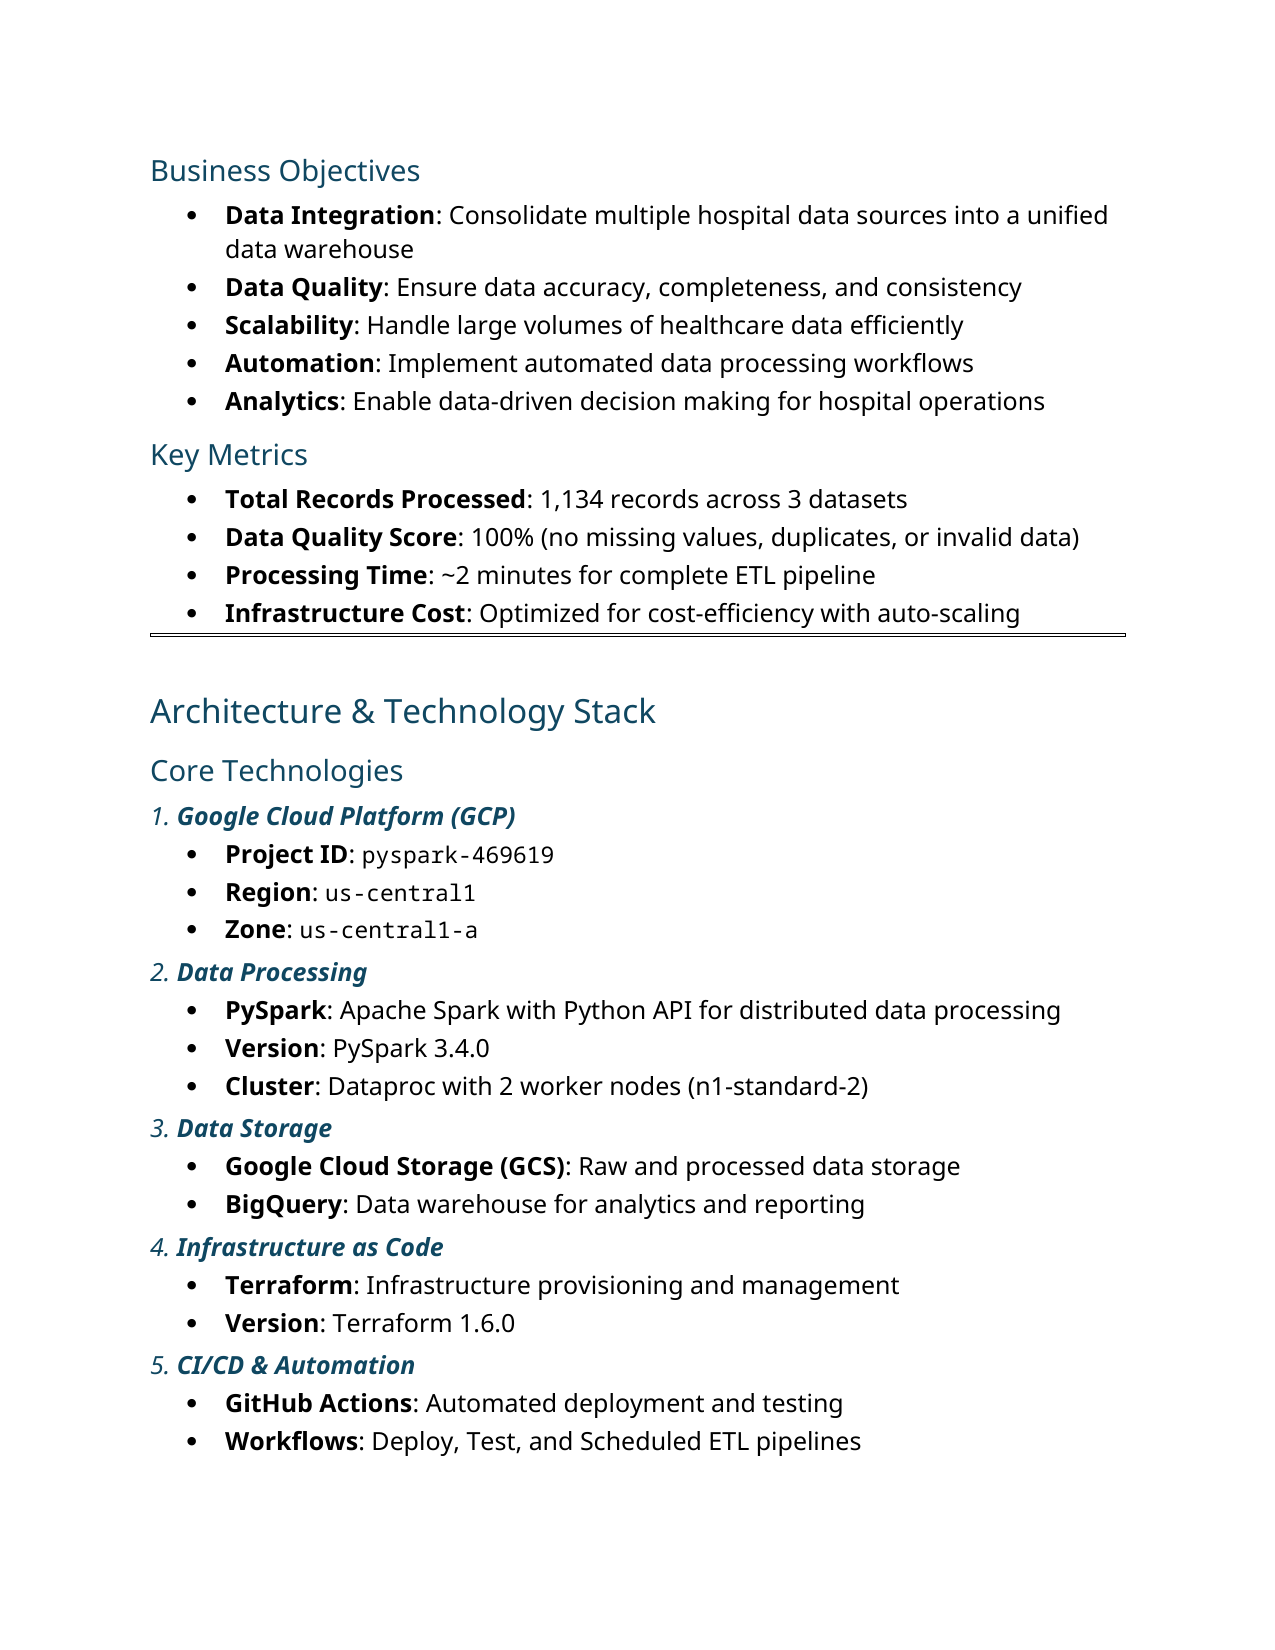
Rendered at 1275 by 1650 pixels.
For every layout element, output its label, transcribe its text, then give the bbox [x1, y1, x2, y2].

list Region: us-central1 [187, 874, 1125, 908]
subtitle 3. Data Storage [150, 1111, 1125, 1145]
list Zone: us-central1-a [187, 912, 1125, 946]
subtitle Business Objectives [150, 150, 1125, 190]
subtitle 2. Data Processing [150, 954, 1125, 989]
list Total Records Processed: 1,134 records across 3 datasets [187, 482, 1125, 516]
subtitle Key Metrics [150, 434, 1125, 474]
list Project ID: pyspark-469619 [187, 837, 1125, 871]
subtitle Core Technologies [150, 750, 1125, 790]
list Cluster: Dataproc with 2 worker nodes (n1-standard-2) [187, 1068, 1125, 1102]
list BigQuery: Data warehouse for analytics and reporting [187, 1187, 1125, 1221]
list Google Cloud Storage (GCS): Raw and processed data storage [187, 1149, 1125, 1183]
list Data Quality Score: 100% (no missing values, duplicates, or invalid data) [187, 520, 1125, 554]
list Data Integration: Consolidate multiple hospital data sources into a unified data warehouse [187, 198, 1125, 266]
list Data Quality: Ensure data accuracy, completeness, and consistency [187, 270, 1125, 304]
list Analytics: Enable data-driven decision making for hospital operations [187, 383, 1125, 417]
list Terraform: Infrastructure provisioning and management [187, 1267, 1125, 1302]
list Automation: Implement automated data processing workflows [187, 346, 1125, 379]
list Workflows: Deploy, Test, and Scheduled ETL pipelines [187, 1424, 1125, 1458]
subtitle 4. Infrastructure as Code [150, 1229, 1125, 1263]
subtitle 1. Google Cloud Platform (GCP) [150, 798, 1125, 832]
list Processing Time: ~2 minutes for complete ETL pipeline [187, 558, 1125, 592]
subtitle 5. CI/CD & Automation [150, 1348, 1125, 1382]
list GitHub Actions: Automated deployment and testing [187, 1386, 1125, 1420]
list PySpark: Apache Spark with Python API for distributed data processing [187, 993, 1125, 1027]
subtitle Architecture & Technology Stack [150, 688, 1125, 734]
list Infrastructure Cost: Optimized for cost-efficiency with auto-scaling [187, 596, 1125, 629]
list Version: Terraform 1.6.0 [187, 1305, 1125, 1339]
list Version: PySpark 3.4.0 [187, 1031, 1125, 1065]
list Scalability: Handle large volumes of healthcare data efficiently [187, 308, 1125, 342]
